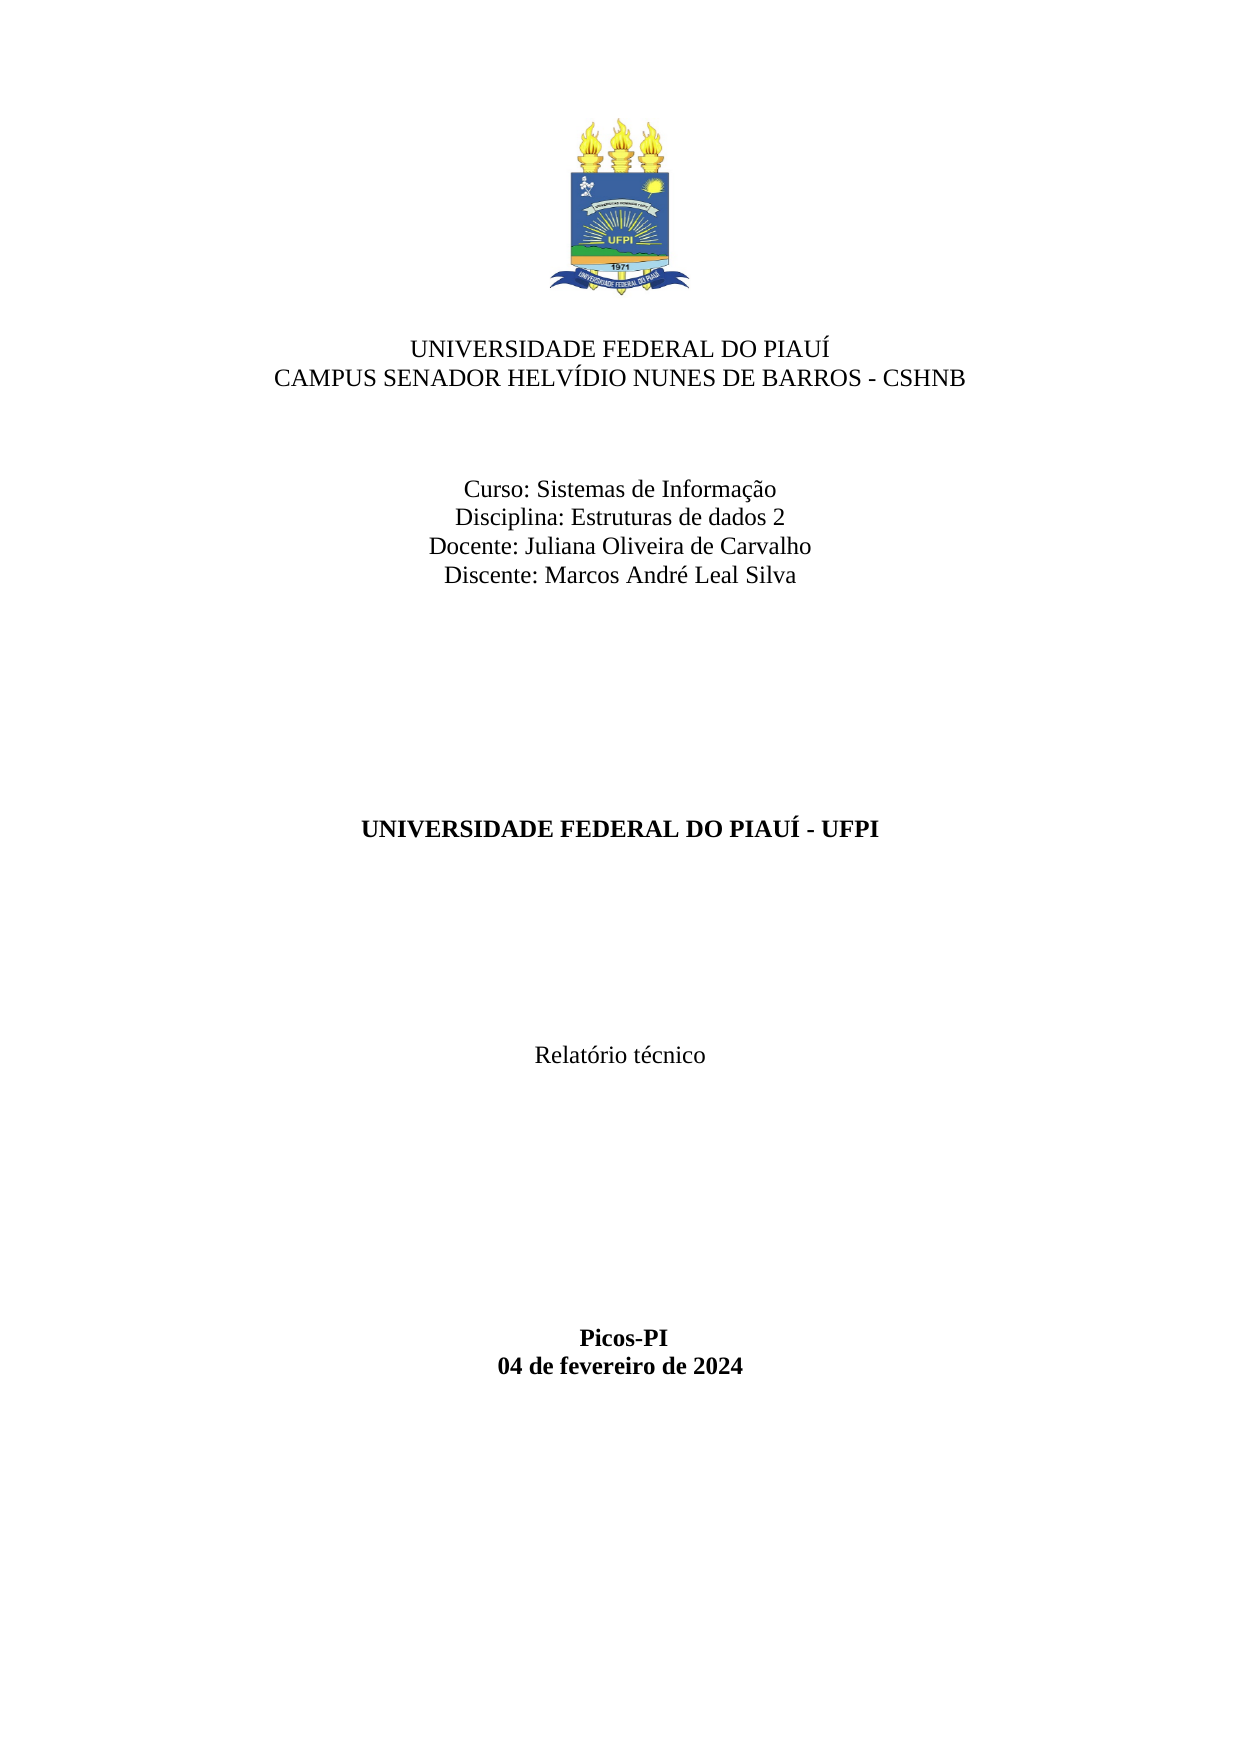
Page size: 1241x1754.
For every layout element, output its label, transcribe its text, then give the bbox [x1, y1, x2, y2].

text UNIVERSIDADE FEDERAL DO PIAUÍ [118, 334, 1122, 363]
text Disciplina: Estruturas de dados 2 [118, 502, 1122, 531]
text Picos-PI [487, 1323, 1122, 1351]
text UNIVERSIDADE FEDERAL DO PIAUÍ - UFPI [118, 814, 1122, 843]
text 04 de fevereiro de 2024 [118, 1351, 1122, 1380]
text Discente: Marcos André Leal Silva [118, 560, 1122, 589]
text Relatório técnico [118, 1040, 1122, 1068]
text CAMPUS SENADOR HELVÍDIO NUNES DE BARROS - CSHNB [118, 363, 1122, 392]
picture [549, 118, 691, 306]
text Curso: Sistemas de Informação [118, 474, 1122, 502]
text Docente: Juliana Oliveira de Carvalho [118, 531, 1122, 560]
